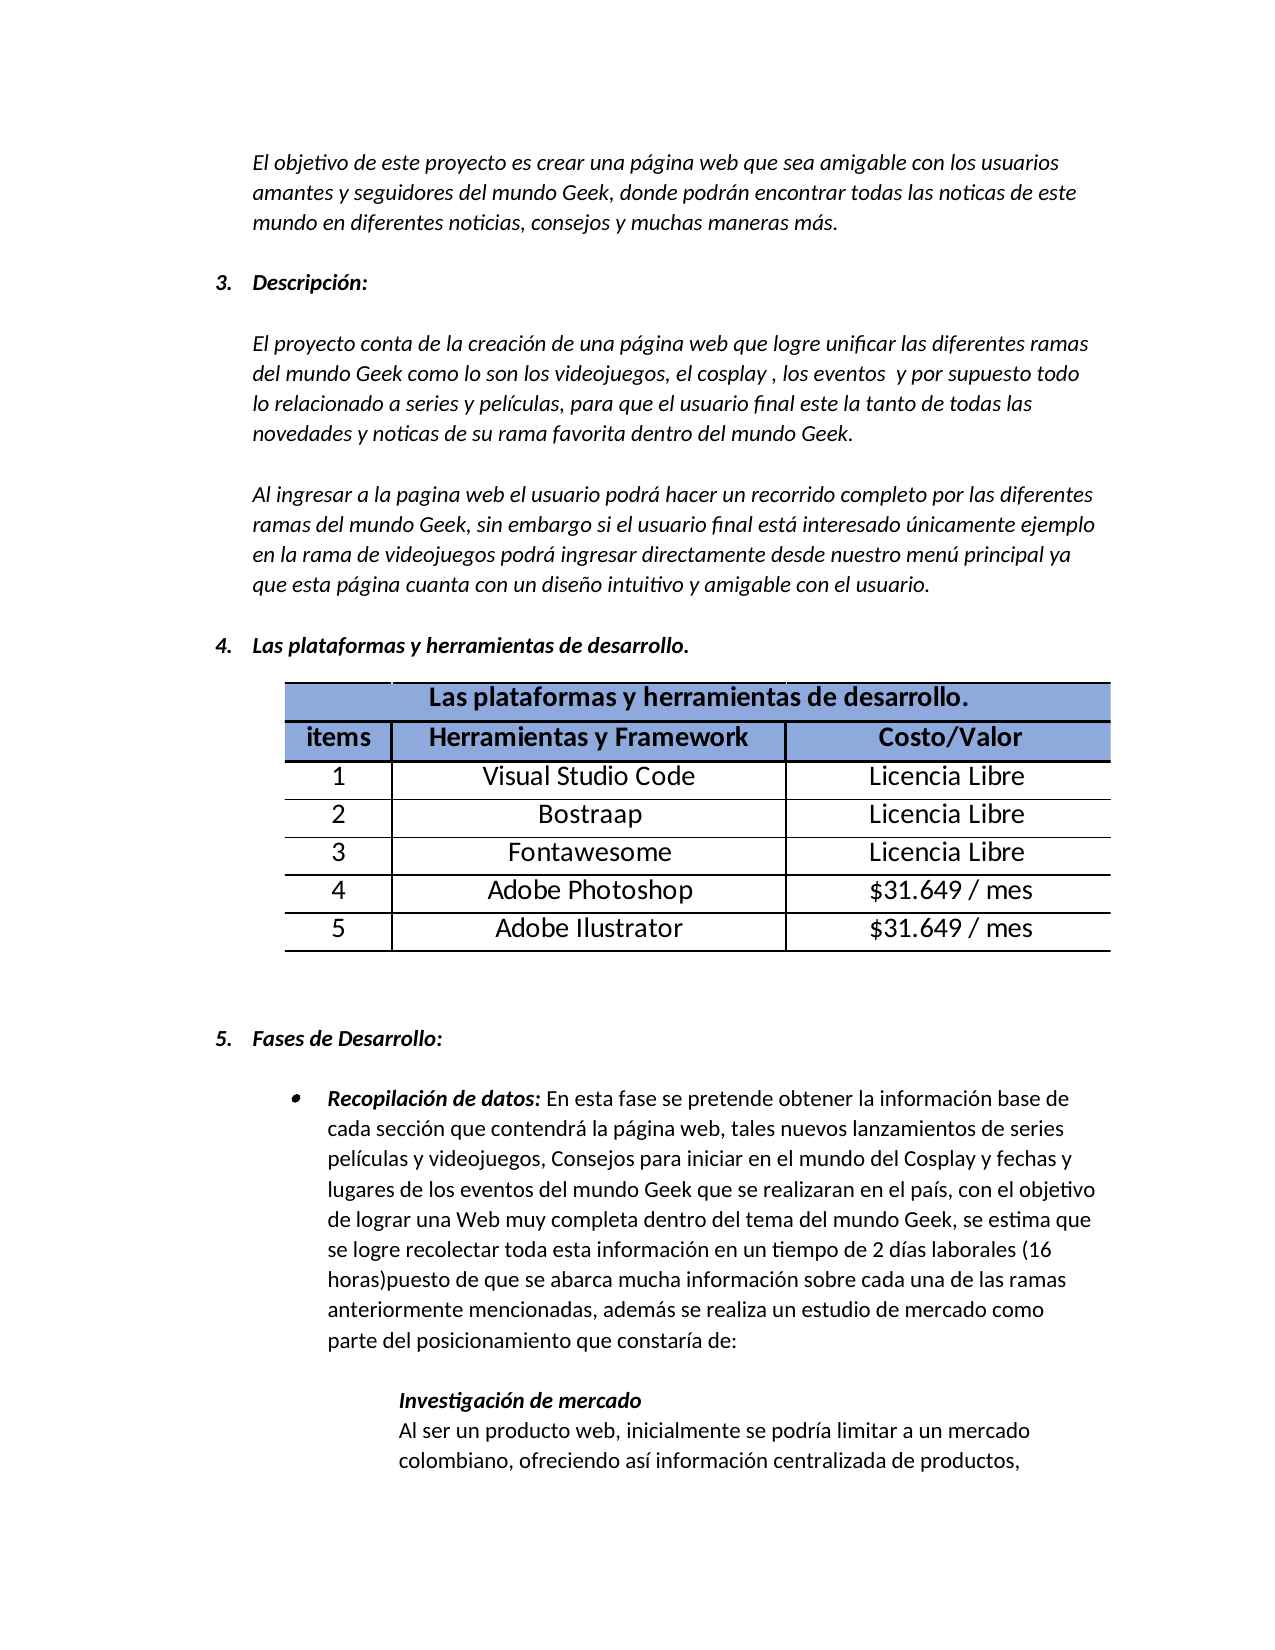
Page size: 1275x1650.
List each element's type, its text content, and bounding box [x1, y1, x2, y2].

list Las plataformas y herramientas de desarrollo. [215, 631, 1098, 659]
list Recopilación de datos: En esta fase se pretende obtener la información base de cada sección que contendrá la página web, tales nuevos lanzamientos de series películas y videojuegos, Consejos para iniciar en el mundo del Cosplay y fechas y lugares de los eventos del mundo Geek que se realizaran en el país, con el objetivo de lograr una Web muy completa dentro del tema del mundo Geek, se estima que se logre recolectar toda esta información en un tiempo de 2 días laborales (16 horas)puesto de que se abarca mucha información sobre cada una de las ramas anteriormente mencionadas, además se realiza un estudio de mercado como parte del posicionamiento que constaría de: [290, 1084, 1098, 1354]
list El proyecto conta de la creación de una página web que logre unificar las diferentes ramas del mundo Geek como lo son los videojuegos, el cosplay , los eventos y por supuesto todo lo relacionado a series y películas, para que el usuario final este la tanto de todas las novedades y noticas de su rama favorita dentro del mundo Geek. [252, 329, 1098, 447]
list Fases de Desarrollo: [215, 1024, 1098, 1052]
list Al ingresar a la pagina web el usuario podrá hacer un recorrido completo por las diferentes ramas del mundo Geek, sin embargo si el usuario final está interesado únicamente ejemplo en la rama de videojuegos podrá ingresar directamente desde nuestro menú principal ya que esta página cuanta con un diseño intuitivo y amigable con el usuario. [252, 480, 1098, 598]
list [398, 1416, 1098, 1474]
list El objetivo de este proyecto es crear una página web que sea amigable con los usuarios amantes y seguidores del mundo Geek, donde podrán encontrar todas las noticas de este mundo en diferentes noticias, consejos y muchas maneras más. [252, 148, 1098, 236]
list Descripción: [215, 268, 1098, 296]
list Investigación de mercado [398, 1386, 1098, 1414]
